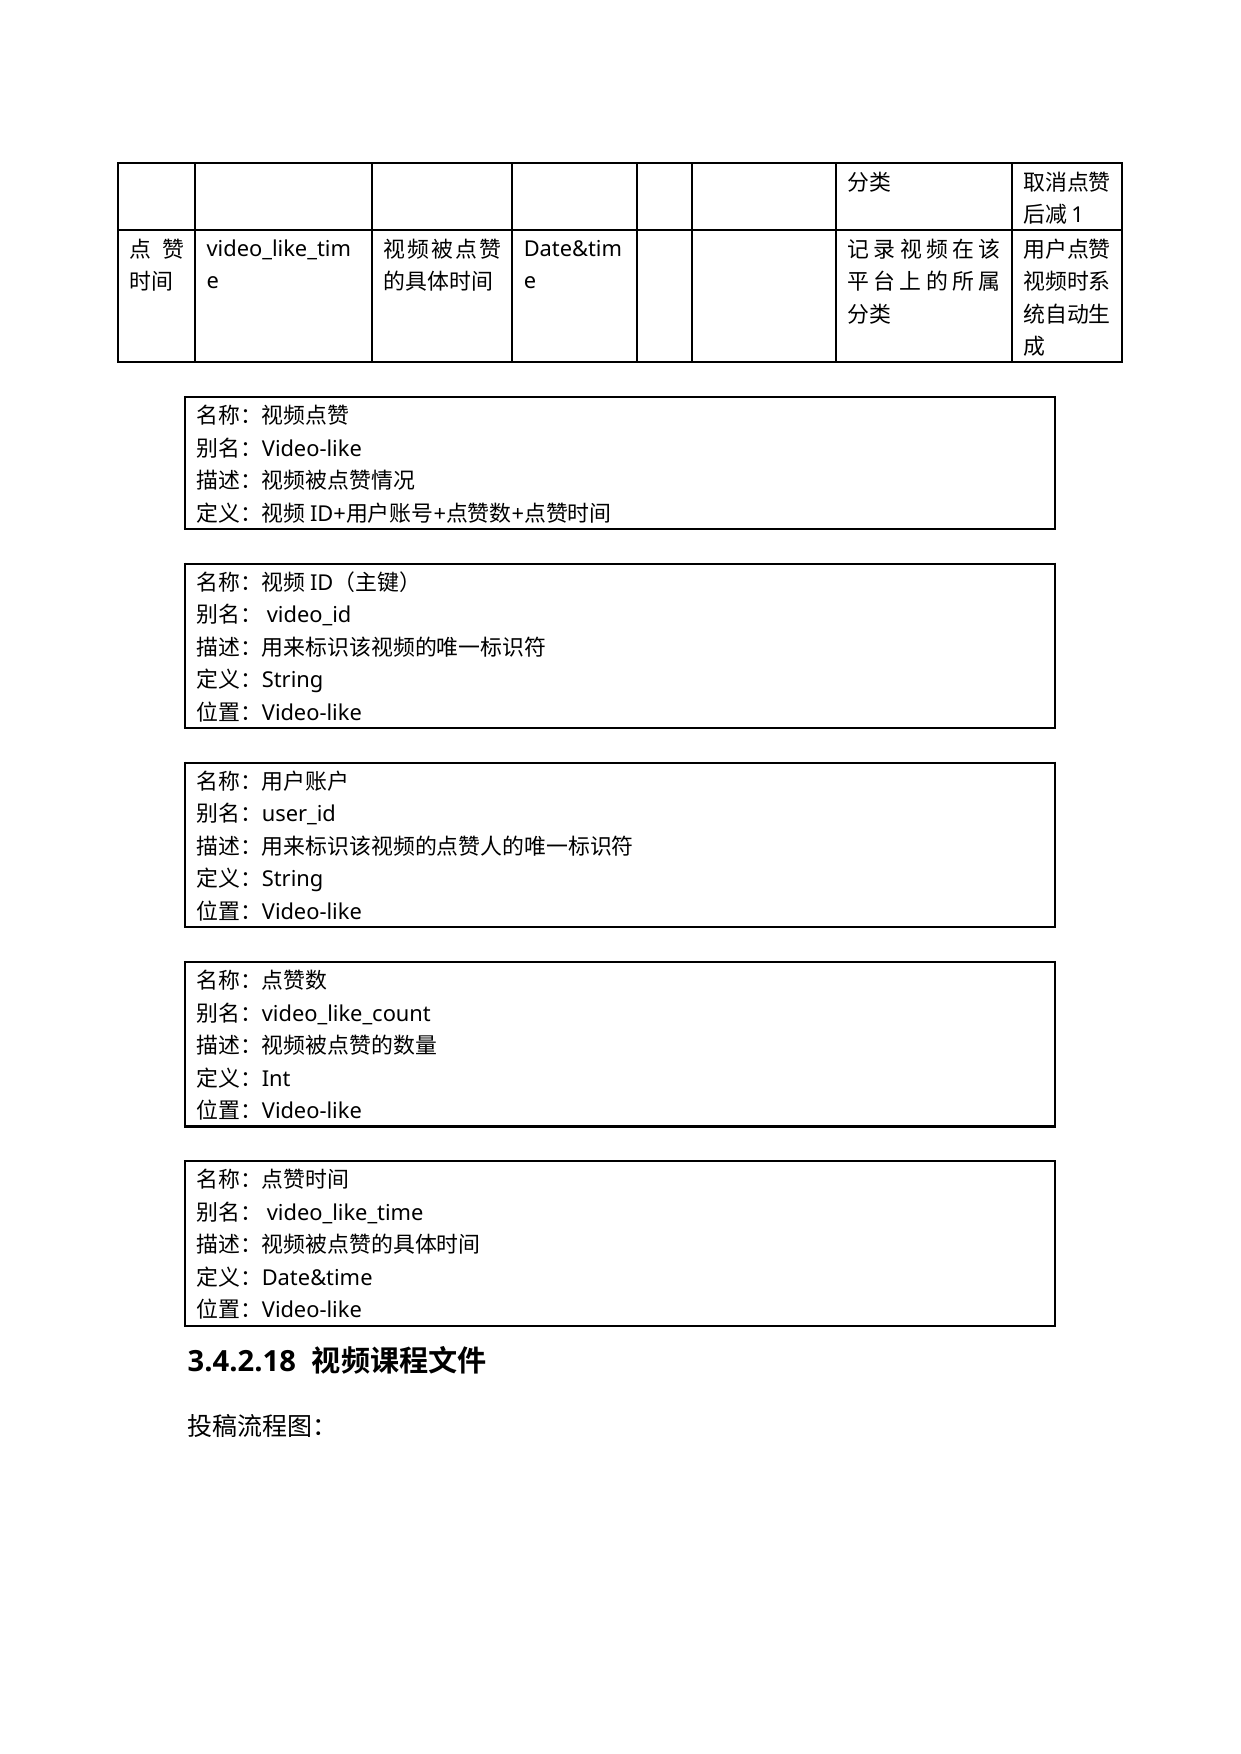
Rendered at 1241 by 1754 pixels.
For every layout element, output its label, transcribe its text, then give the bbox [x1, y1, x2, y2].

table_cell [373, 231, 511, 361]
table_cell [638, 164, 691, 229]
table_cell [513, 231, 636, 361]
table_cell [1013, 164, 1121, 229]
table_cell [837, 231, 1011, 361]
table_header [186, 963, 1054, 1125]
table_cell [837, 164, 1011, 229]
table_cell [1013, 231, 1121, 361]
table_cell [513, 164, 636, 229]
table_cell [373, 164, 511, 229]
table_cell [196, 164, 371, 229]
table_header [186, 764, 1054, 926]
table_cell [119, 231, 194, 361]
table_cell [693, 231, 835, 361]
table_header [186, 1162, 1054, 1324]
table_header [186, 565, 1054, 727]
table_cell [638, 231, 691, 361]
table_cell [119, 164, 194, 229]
list 视频课程文件 [187, 1327, 1053, 1392]
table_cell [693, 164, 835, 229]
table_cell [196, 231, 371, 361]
list 投稿流程图： [187, 1392, 1053, 1457]
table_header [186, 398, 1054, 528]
